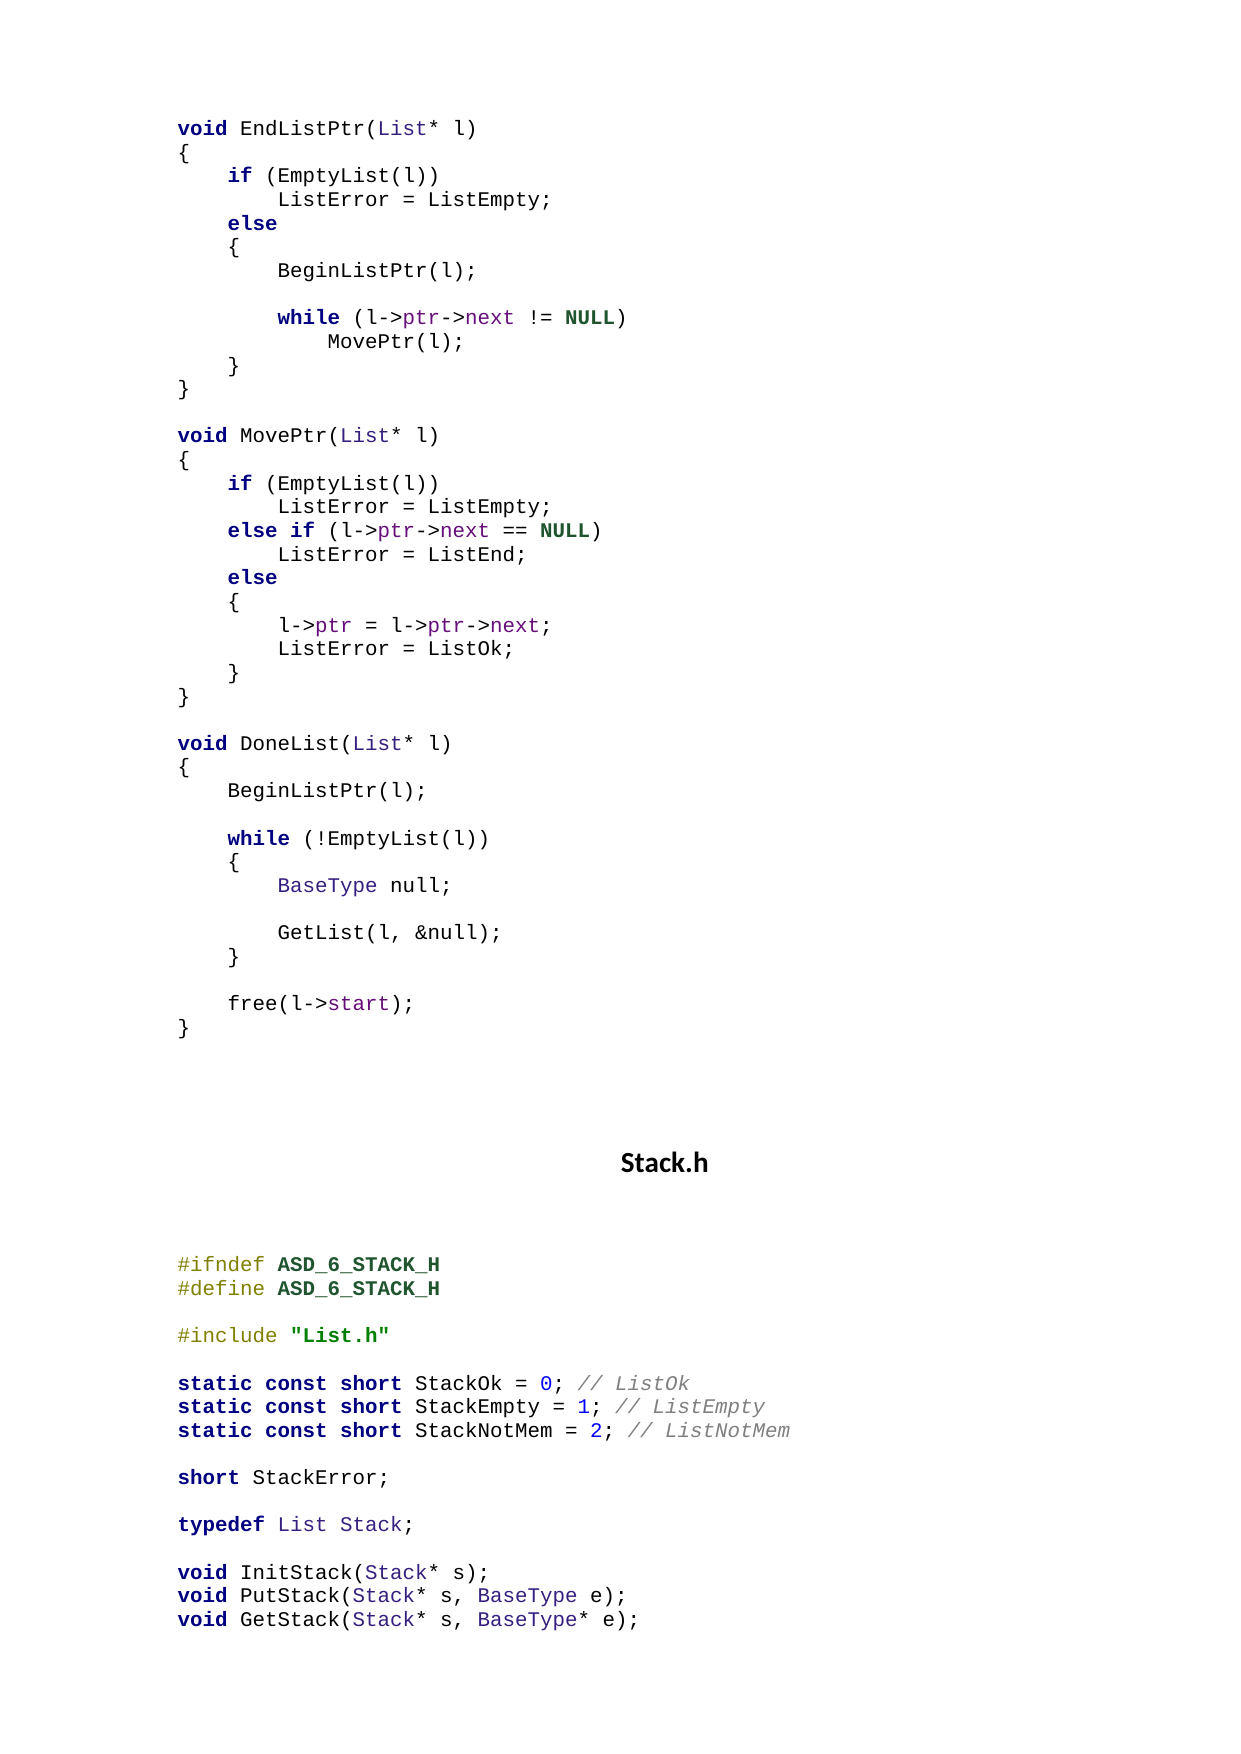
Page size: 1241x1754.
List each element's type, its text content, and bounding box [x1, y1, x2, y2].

text Stack.h [177, 1144, 1152, 1180]
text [177, 118, 1152, 1064]
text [177, 1254, 1152, 1633]
